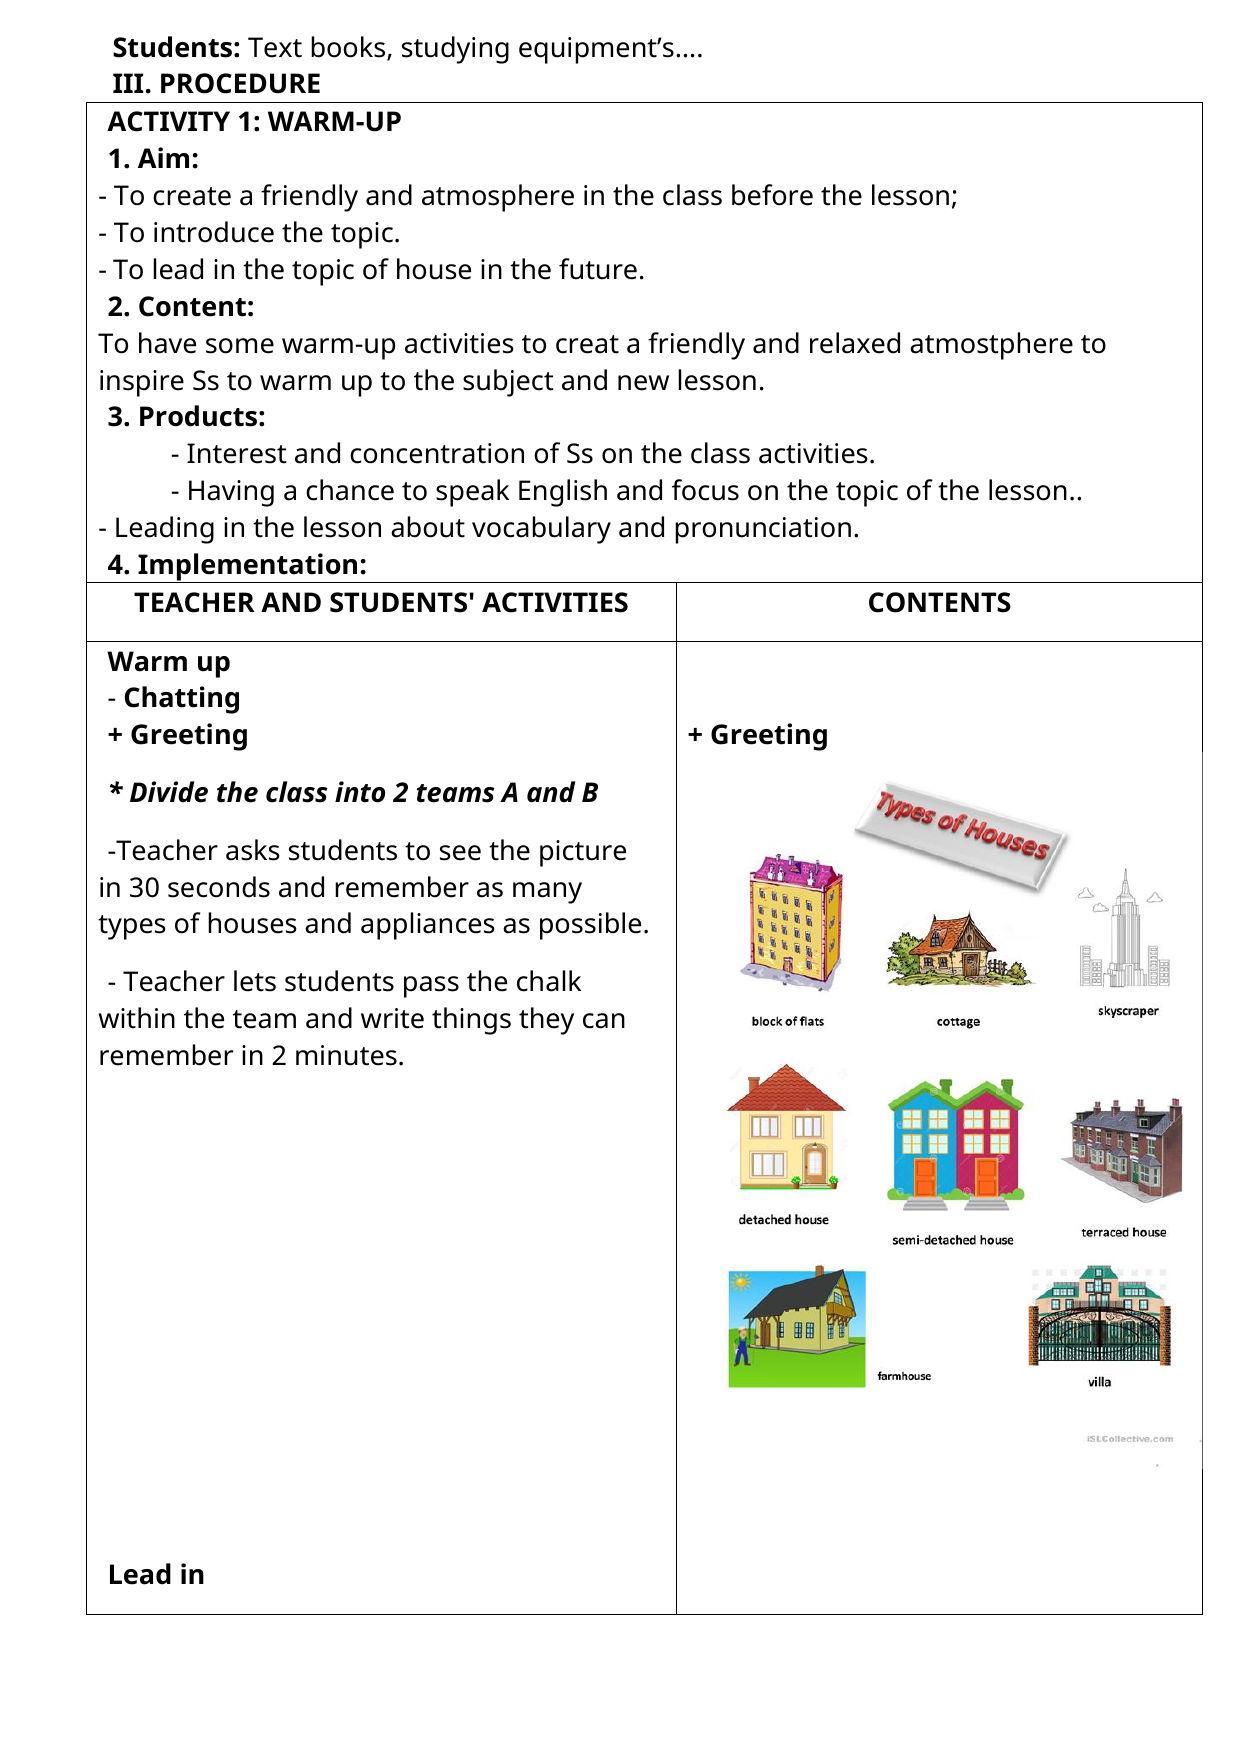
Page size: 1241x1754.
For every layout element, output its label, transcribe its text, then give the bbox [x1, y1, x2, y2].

picture [696, 752, 1203, 1469]
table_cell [87, 642, 676, 1613]
text Students: Text books, studying equipment’s…. [103, 28, 1112, 65]
text III. PROCEDURE [103, 65, 1112, 102]
table_cell TEACHER AND STUDENTS' ACTIVITIES [87, 583, 676, 641]
table_cell CONTENTS [677, 583, 1202, 641]
table_header ACTIVITY 1: WARM-UP 1. Aim: - To create a friendly and atmosphere in the class before the lesson; - To introduce the topic. - To lead in the topic of house in the future. 2. Content: To have some warm-up activities to creat a friendly and relaxed atmostphere to inspire Ss to warm up to the subject and new lesson. 3. Products: - Interest and concentration of Ss on the class activities. - Having a chance to speak English and focus on the topic of the lesson.. - Leading in the lesson about vocabulary and pronunciation. 4. Implementation: [87, 103, 1202, 582]
table_cell + Greeting [677, 642, 1202, 1613]
